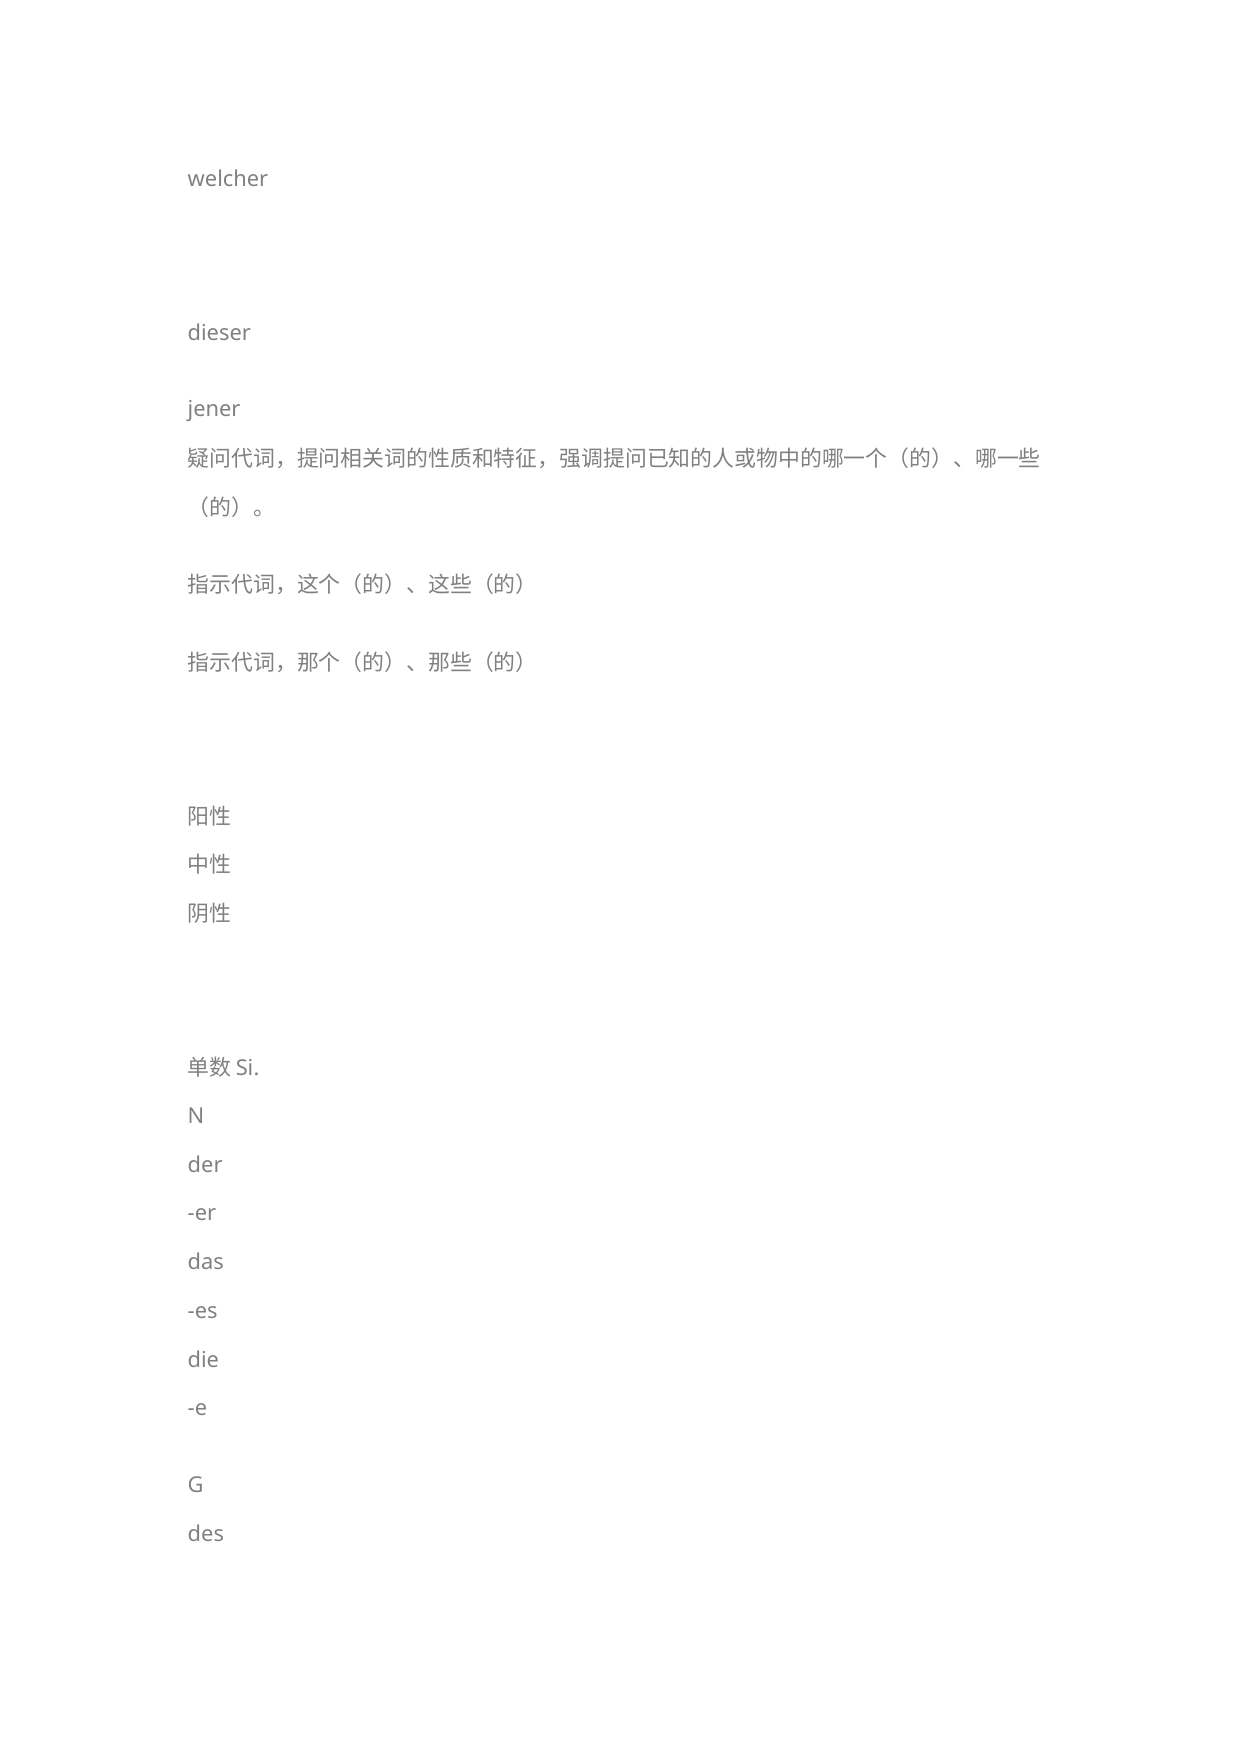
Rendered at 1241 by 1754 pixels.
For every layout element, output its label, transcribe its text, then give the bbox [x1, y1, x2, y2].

text jener 疑问代词，提问相关词的性质和特征，强调提问已知的人或物中的哪一个（的）、哪一些（的）。 [187, 392, 1053, 522]
text welcher [187, 162, 1053, 194]
text 单数Si. N der -er das -es die -e [187, 1050, 1053, 1423]
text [187, 1468, 1053, 1549]
text 指示代词，那个（的）、那些（的） [187, 644, 1053, 677]
text 阳性 中性 阴性 [187, 798, 1053, 928]
text dieser [187, 315, 1053, 348]
text 指示代词，这个（的）、这些（的） [187, 567, 1053, 599]
